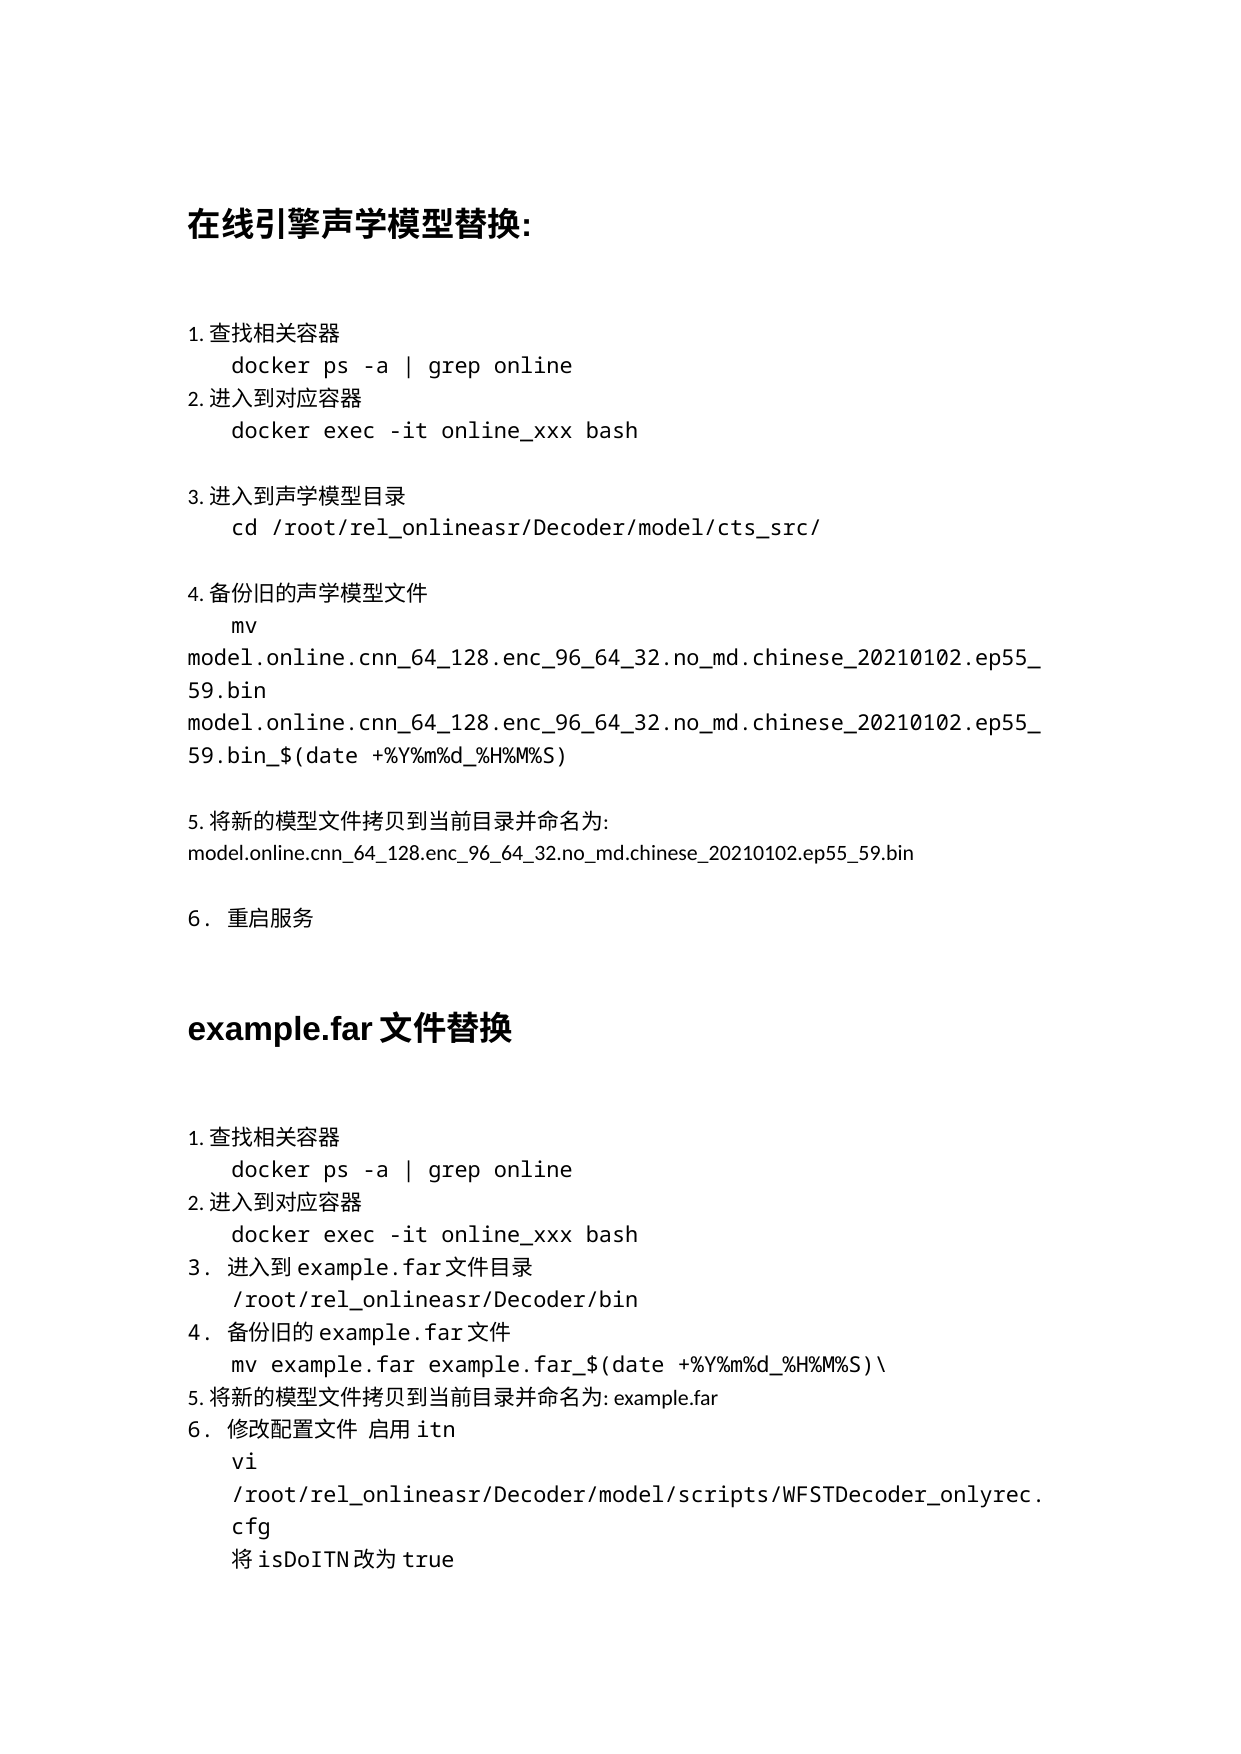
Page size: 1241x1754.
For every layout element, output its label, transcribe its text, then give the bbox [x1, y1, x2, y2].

list 将新的模型文件拷贝到当前目录并命名为: example.far [187, 1380, 1053, 1412]
text model.online.cnn_64_128.enc_96_64_32.no_md.chinese_20210102.ep55_59.bin_$(date +%Y%m%d_%H%M%S) [187, 706, 1053, 771]
list 重启服务 [187, 901, 1053, 933]
list 查找相关容器 [187, 1120, 1053, 1152]
subtitle 在线引擎声学模型替换: [187, 189, 1053, 254]
list 查找相关容器 [187, 316, 1053, 348]
text mv example.far example.far_$(date +%Y%m%d_%H%M%S)\ [187, 1347, 1053, 1380]
list 备份旧的example.far文件 [187, 1315, 1053, 1347]
text docker exec -it online_xxx bash [187, 1217, 1053, 1250]
list 备份旧的声学模型文件 [187, 576, 1053, 608]
text docker ps -a | grep online [187, 1152, 1053, 1185]
list 将新的模型文件拷贝到当前目录并命名为: [187, 803, 1053, 836]
text docker ps -a | grep online [187, 348, 1053, 381]
text 将isDoITN改为true [231, 1542, 1053, 1575]
text docker exec -it online_xxx bash [187, 413, 1053, 446]
list 进入到对应容器 [187, 381, 1053, 413]
list 进入到对应容器 [187, 1185, 1053, 1217]
text vi /root/rel_onlineasr/Decoder/model/scripts/WFSTDecoder_onlyrec.cfg [231, 1445, 1053, 1542]
list 进入到声学模型目录 [187, 478, 1053, 511]
text mv model.online.cnn_64_128.enc_96_64_32.no_md.chinese_20210102.ep55_59.bin [187, 608, 1053, 706]
subtitle example.far文件替换 [187, 993, 1053, 1058]
text model.online.cnn_64_128.enc_96_64_32.no_md.chinese_20210102.ep55_59.bin [187, 836, 1053, 868]
text cd /root/rel_onlineasr/Decoder/model/cts_src/ [187, 511, 1053, 543]
list 进入到example.far文件目录 [187, 1250, 1053, 1282]
text /root/rel_onlineasr/Decoder/bin [187, 1282, 1053, 1315]
list 修改配置文件 启用itn [187, 1412, 1053, 1445]
